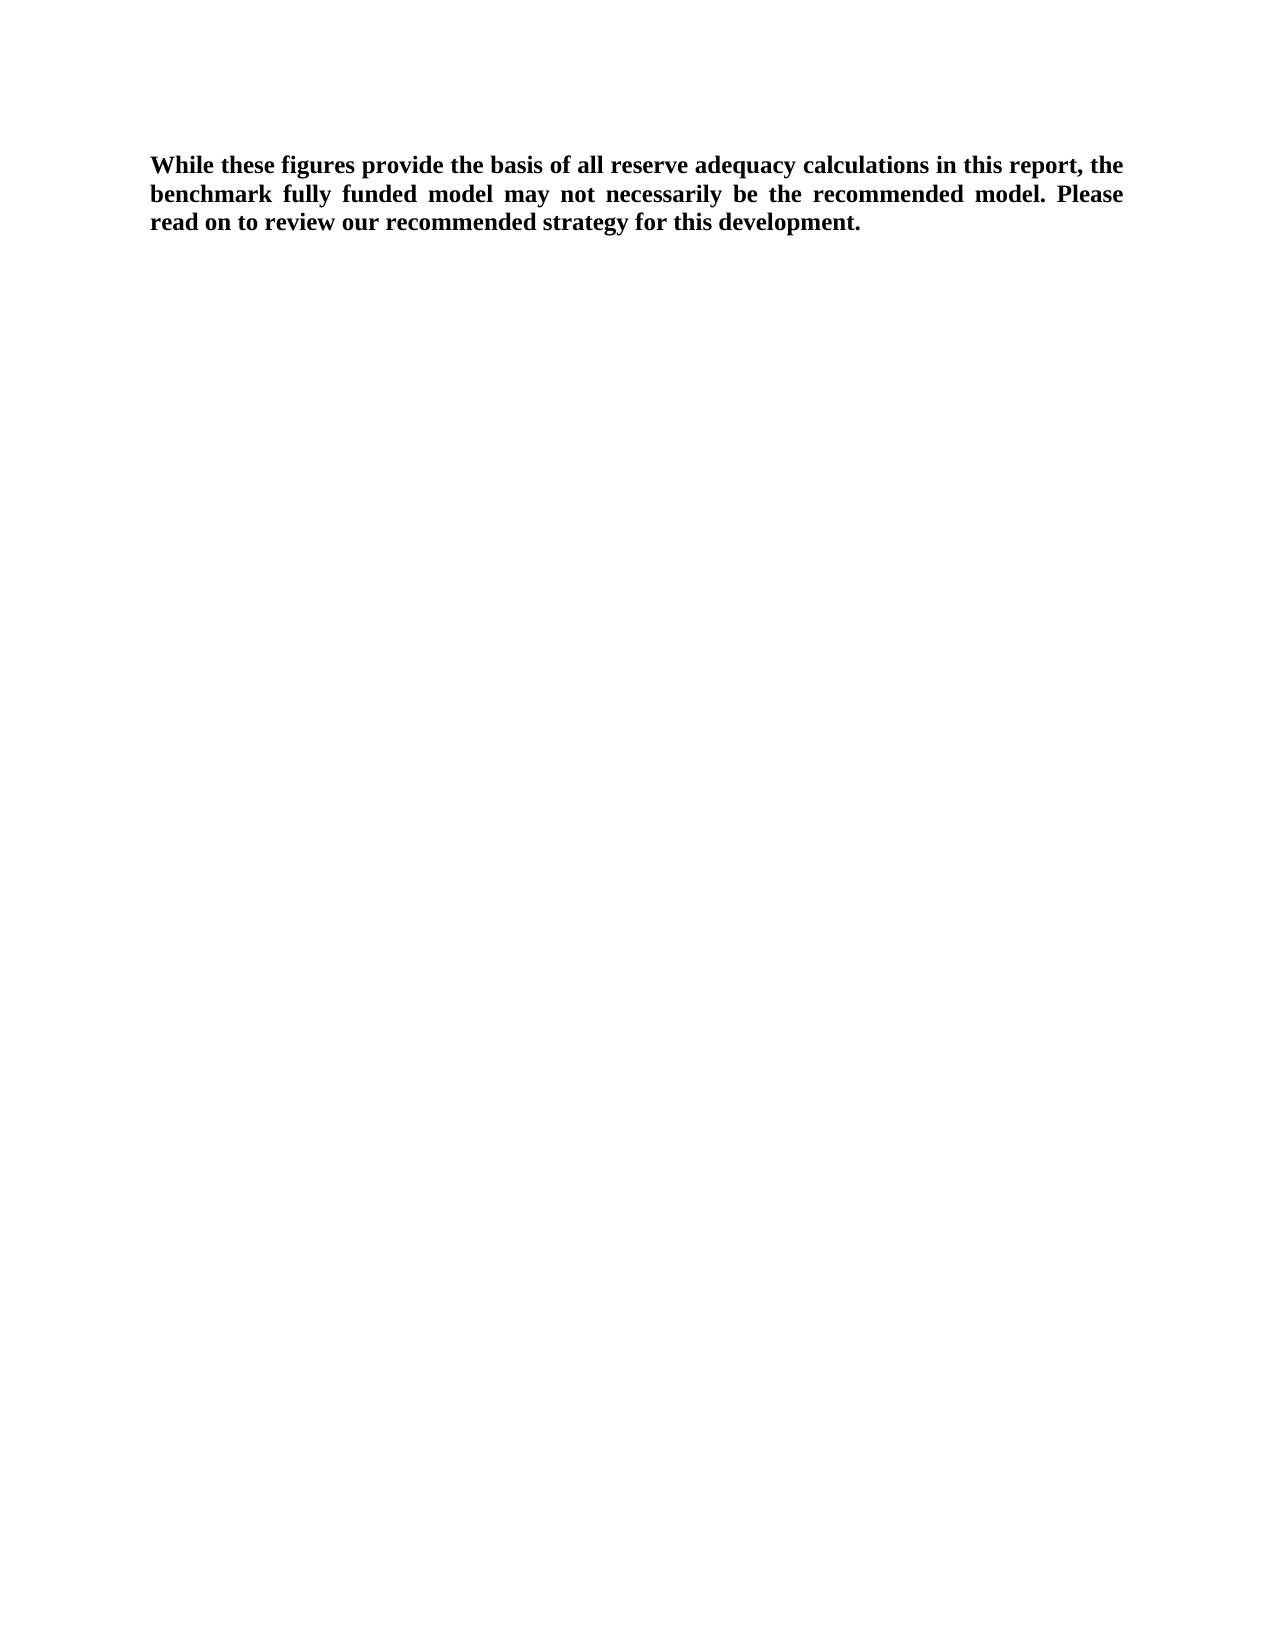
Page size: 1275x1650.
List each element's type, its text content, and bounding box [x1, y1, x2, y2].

text While these figures provide the basis of all reserve adequacy calculations in this report, the benchmark fully funded model may not necessarily be the recommended model. Please read on to review our recommended strategy for this development. [150, 150, 1125, 236]
